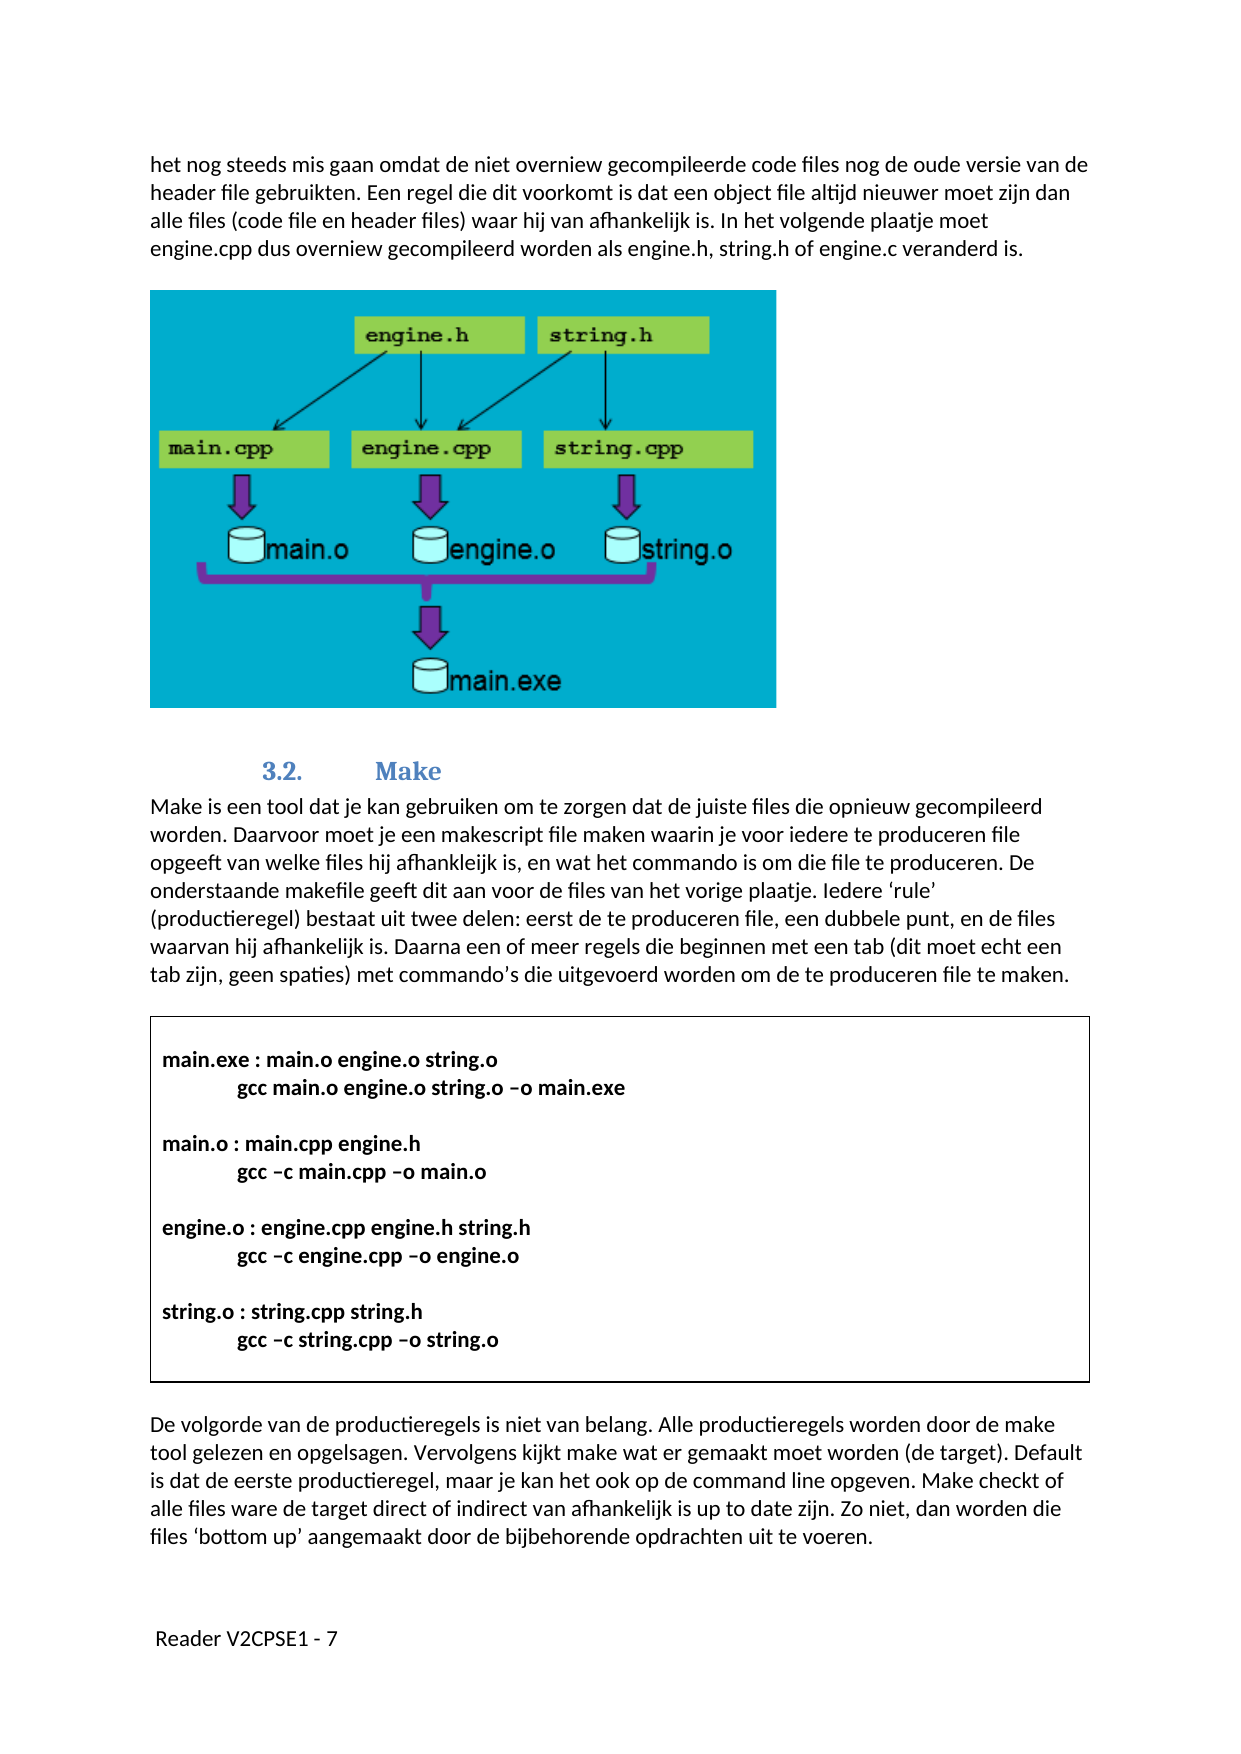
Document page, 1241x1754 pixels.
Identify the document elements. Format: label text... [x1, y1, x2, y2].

text Make is een tool dat je kan gebruiken om te zorgen dat de juiste files die opnieuw gecompileerd worden. Daarvoor moet je een makescript file maken waarin je voor iedere te produceren file opgeeft van welke files hij afhankleijk is, en wat het commando is om die file te produceren. De onderstaande makefile geeft dit aan voor de files van het vorige plaatje. Iedere ‘rule’ (productieregel) bestaat uit twee delen: eerst de te produceren file, een dubbele punt, en de files waarvan hij afhankelijk is. Daarna een of meer regels die beginnen met een tab (dit moet echt een tab zijn, geen spaties) met commando’s die uitgevoerd worden om de te produceren file te maken. [150, 792, 1090, 988]
subtitle Make [262, 756, 1090, 787]
text De volgorde van de productieregels is niet van belang. Alle productieregels worden door de make tool gelezen en opgelsagen. Vervolgens kijkt make wat er gemaakt moet worden (de target). Default is dat de eerste productieregel, maar je kan het ook op de command line opgeven. Make checkt of alle files ware de target direct of indirect van afhankelijk is up to date zijn. Zo niet, dan worden die files ‘bottom up’ aangemaakt door de bijbehorende opdrachten uit te voeren. [150, 1410, 1090, 1551]
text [150, 150, 1090, 262]
picture [150, 290, 777, 708]
table_header main.exe : main.o engine.o string.o gcc main.o engine.o string.o –o main.exe main.o : main.cpp engine.h gcc –c main.cpp –o main.o engine.o : engine.cpp engine.h string.h gcc –c engine.cpp –o engine.o string.o : string.cpp string.h gcc –c string.cpp –o string.o [151, 1017, 1089, 1381]
